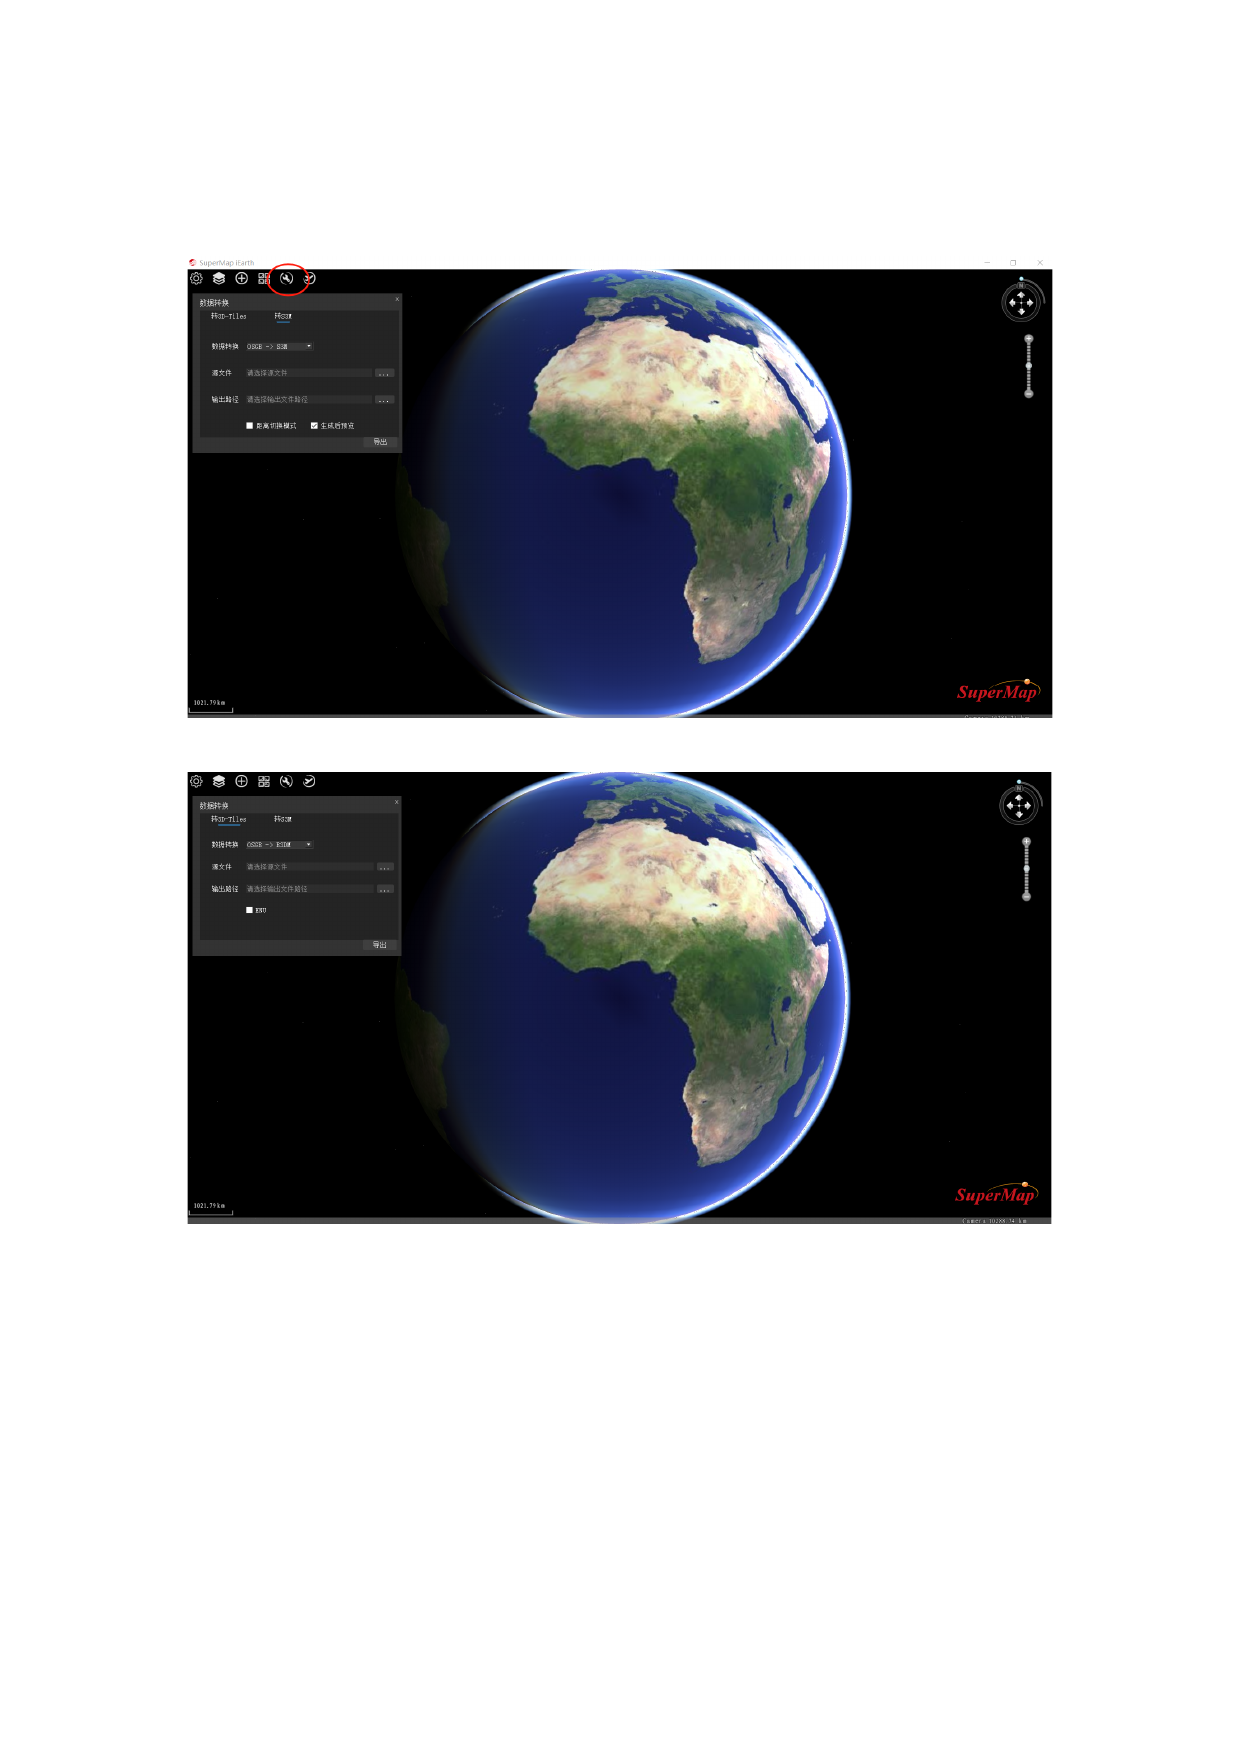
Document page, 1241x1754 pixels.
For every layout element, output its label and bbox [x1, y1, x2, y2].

picture [187, 256, 1053, 718]
picture [187, 772, 1052, 1224]
